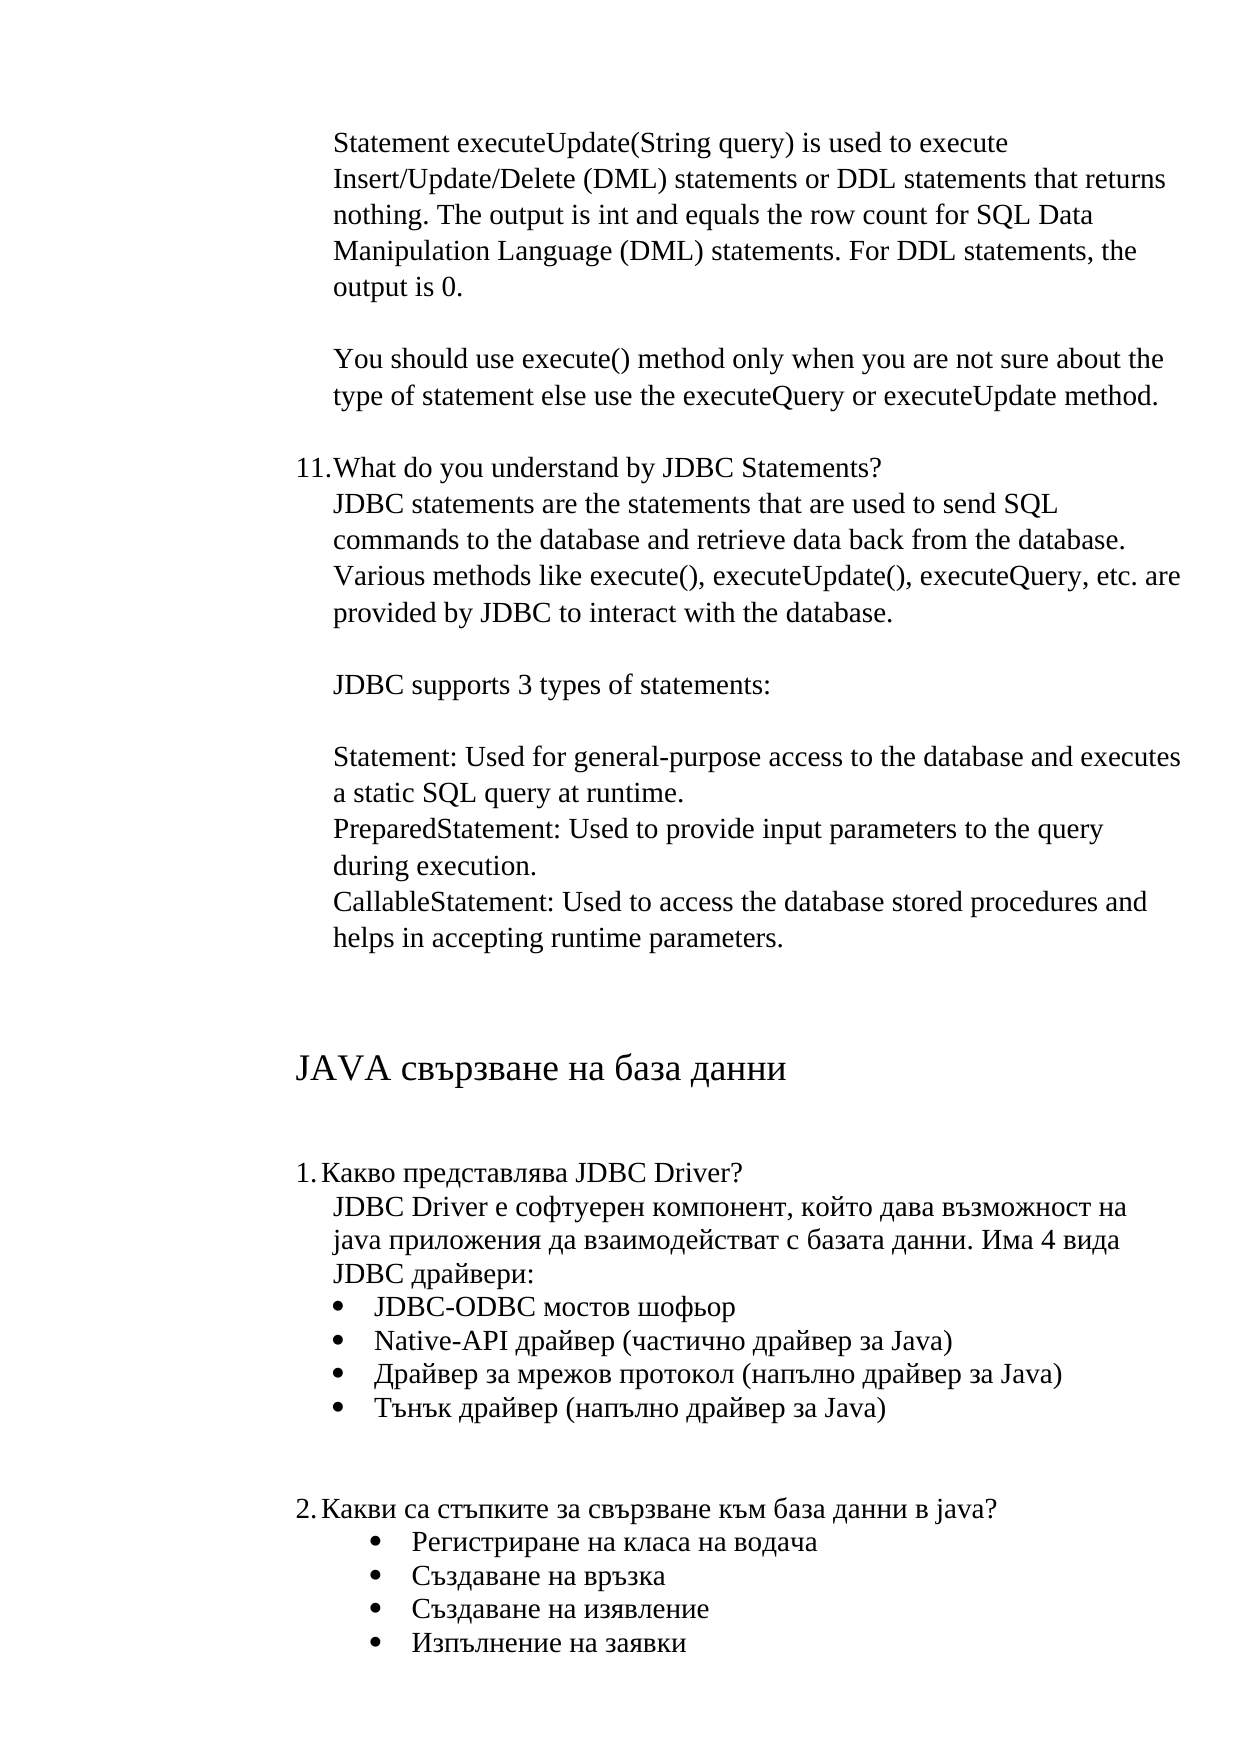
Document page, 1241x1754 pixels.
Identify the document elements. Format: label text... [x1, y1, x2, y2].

list PreparedStatement: Used to provide input parameters to the query during execution. [333, 812, 1181, 881]
text  Създаване на връзка [370, 1558, 1181, 1592]
text  Създаване на изявление [370, 1592, 1181, 1625]
text JDBC Driver е софтуерен компонент, който дава възможност на java приложения да взаимодействат с базата данни. Има 4 вида JDBC драйвери: [333, 1189, 1181, 1289]
text 1. Какво представлява JDBC Driver? [295, 1155, 1181, 1189]
text  Драйвер за мрежов протокол (напълно драйвер за Java) [333, 1357, 1181, 1390]
text 2. Какви са стъпките за свързване към база данни в java? [295, 1491, 1181, 1524]
text  JDBC-ODBC мостов шофьор [333, 1289, 1181, 1323]
list Statement: Used for general-purpose access to the database and executes a static SQL query at runtime. [333, 739, 1181, 809]
text  Изпълнение на заявки [370, 1625, 1181, 1659]
list JDBC statements are the statements that are used to send SQL commands to the database and retrieve data back from the database. Various methods like execute(), executeUpdate(), executeQuery, etc. are provided by JDBC to interact with the database. [333, 486, 1181, 628]
text  Native-API драйвер (частично драйвер за Java) [333, 1323, 1181, 1357]
text JAVA свързване на база данни [177, 1045, 1181, 1088]
list JDBC supports 3 types of statements: [333, 667, 1181, 701]
text  Регистриране на класа на водача [370, 1524, 1181, 1558]
list Statement executeUpdate(String query) is used to execute Insert/Update/Delete (DML) statements or DDL statements that returns nothing. The output is int and equals the row count for SQL Data Manipulation Language (DML) statements. For DDL statements, the output is 0. [333, 125, 1181, 303]
list You should use execute() method only when you are not sure about the type of statement else use the executeQuery or executeUpdate method. [333, 342, 1181, 411]
list What do you understand by JDBC Statements? [295, 450, 1181, 484]
list CallableStatement: Used to access the database stored procedures and helps in accepting runtime parameters. [333, 884, 1181, 953]
text  Тънък драйвер (напълно драйвер за Java) [333, 1390, 1181, 1424]
